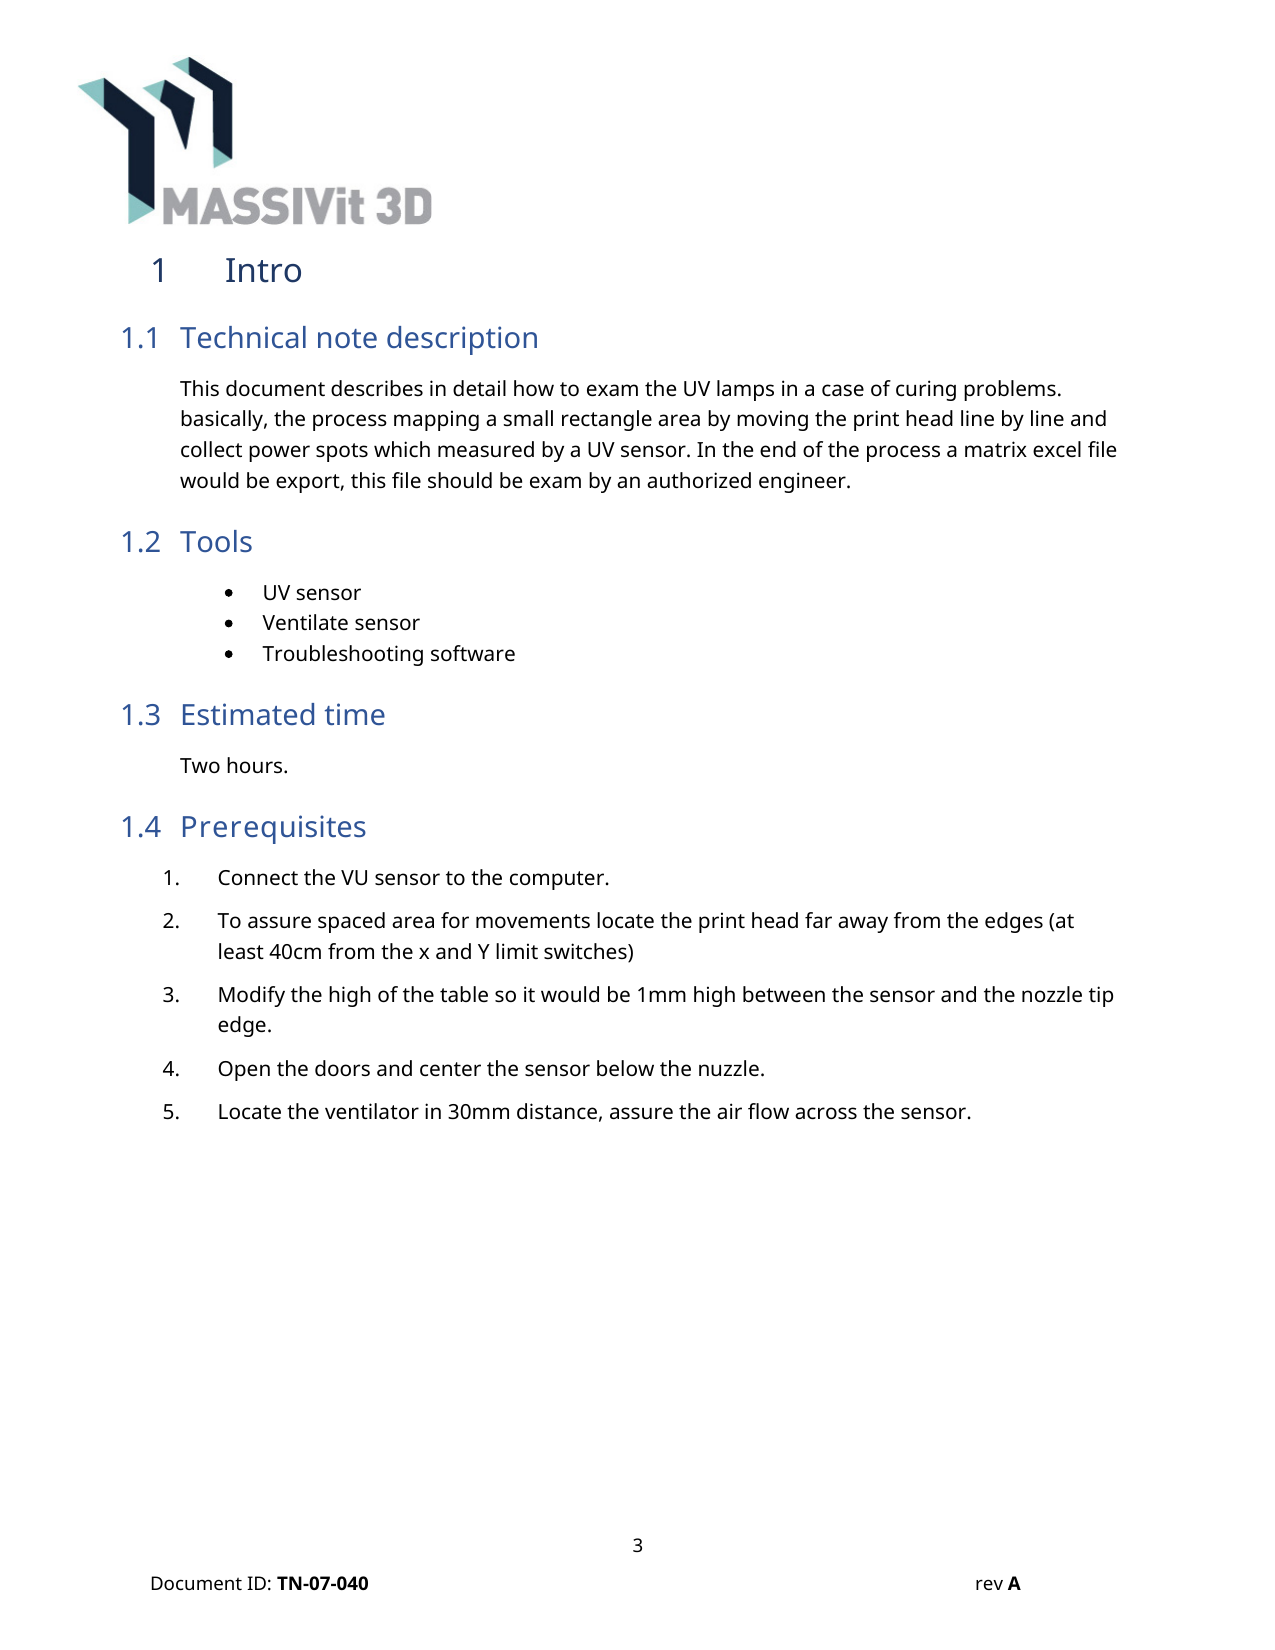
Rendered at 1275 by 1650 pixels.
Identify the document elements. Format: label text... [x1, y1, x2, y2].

text Prerequisites [120, 807, 1125, 846]
text UV sensor [225, 578, 1125, 606]
list Modify the high of the table so it would be 1mm high between the sensor and the nozzle tip edge. [180, 980, 1125, 1039]
text Estimated time [120, 695, 1125, 734]
text Technical note description [120, 318, 1125, 357]
text This document describes in detail how to exam the UV lamps in a case of curing problems. basically, the process mapping a small rectangle area by moving the print head line by line and collect power spots which measured by a UV sensor. In the end of the process a matrix excel file would be export, this file should be exam by an authorized engineer. [180, 374, 1125, 494]
list Locate the ventilator in 30mm distance, assure the air flow across the sensor. [180, 1097, 1125, 1125]
text Two hours. [180, 751, 1125, 779]
list Open the doors and center the sensor below the nuzzle. [180, 1054, 1125, 1082]
list To assure spaced area for movements locate the print head far away from the edges (at least 40cm from the x and Y limit switches) [180, 906, 1125, 965]
picture [76, 55, 432, 226]
text Troubleshooting software [225, 639, 1125, 667]
list Connect the VU sensor to the computer. [180, 863, 1125, 891]
text Tools [120, 521, 1125, 561]
text Ventilate sensor [225, 608, 1125, 637]
text Intro [150, 247, 1125, 293]
